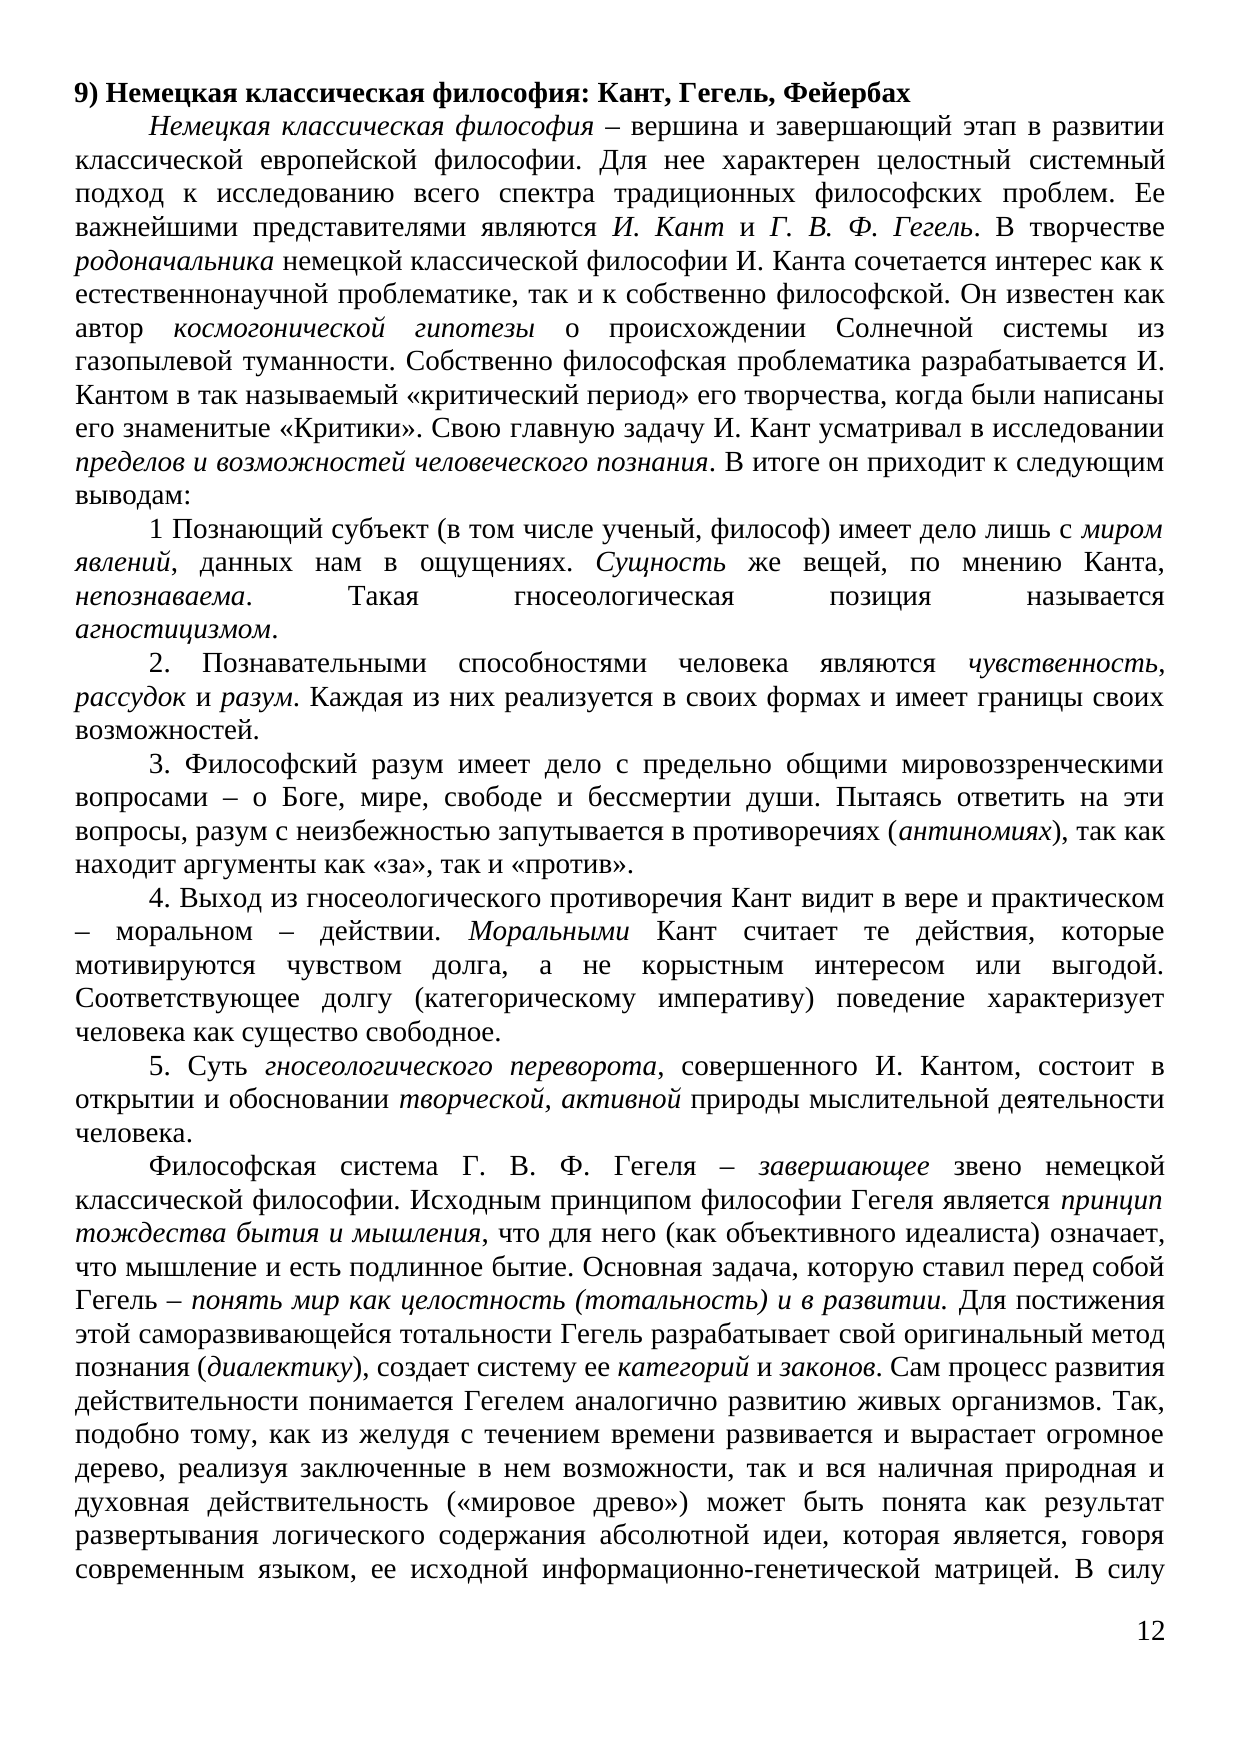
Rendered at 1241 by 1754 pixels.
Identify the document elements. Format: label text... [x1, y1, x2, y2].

text 3. Философский разум имеет дело с предельно общими мировоззренческими вопросами – о Боге, мире, свободе и бессмертии души. Пытаясь ответить на эти вопросы, разум с неизбежностью запутывается в противоречиях (антиномиях), так как находит аргументы как «за», так и «против». [75, 746, 1165, 880]
text 4. Выход из гносеологического противоречия Кант видит в вере и практическом – моральном – действии. Моральными Кант считает те действия, которые мотивируются чувством долга, а не корыстным интересом или выгодой. Соответствующее долгу (категорическому императиву) поведение характеризует человека как существо свободное. [75, 880, 1165, 1048]
text 1 Познающий субъект (в том числе ученый, философ) имеет дело лишь с миром явлений, данных нам в ощущениях. Сущность же вещей, по мнению Канта, непознаваема. Такая гносеологическая позиция называется агностицизмом. [75, 511, 1165, 645]
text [75, 1148, 1165, 1584]
text 2. Познавательными способностями человека являются чувственность, рассудок и разум. Каждая из них реализуется в своих формах и имеет границы своих возможностей. [75, 645, 1165, 746]
text Немецкая классическая философия – вершина и завершающий этап в развитии классической европейской философии. Для нее характерен целостный системный подход к исследованию всего спектра традиционных философских проблем. Ее важнейшими представителями являются И. Кант и Г. В. Ф. Гегель. В творчестве родоначальника немецкой классической философии И. Канта сочетается интерес как к естественнонаучной проблематике, так и к собственно философской. Он известен как автор космогонической гипотезы о происхождении Солнечной системы из газопылевой туманности. Собственно философская проблематика разрабатывается И. Кантом в так называемый «критический период» его творчества, когда были написаны его знаменитые «Критики». Свою главную задачу И. Кант усматривал в исследовании пределов и возможностей человеческого познания. В итоге он приходит к следующим выводам: [75, 108, 1165, 511]
text 5. Суть гносеологического переворота, совершенного И. Кантом, состоит в открытии и обосновании творческой, активной природы мыслительной деятельности человека. [75, 1048, 1165, 1148]
subtitle 9) Немецкая классическая философия: Кант, Гегель, Фейербах [74, 75, 1165, 108]
